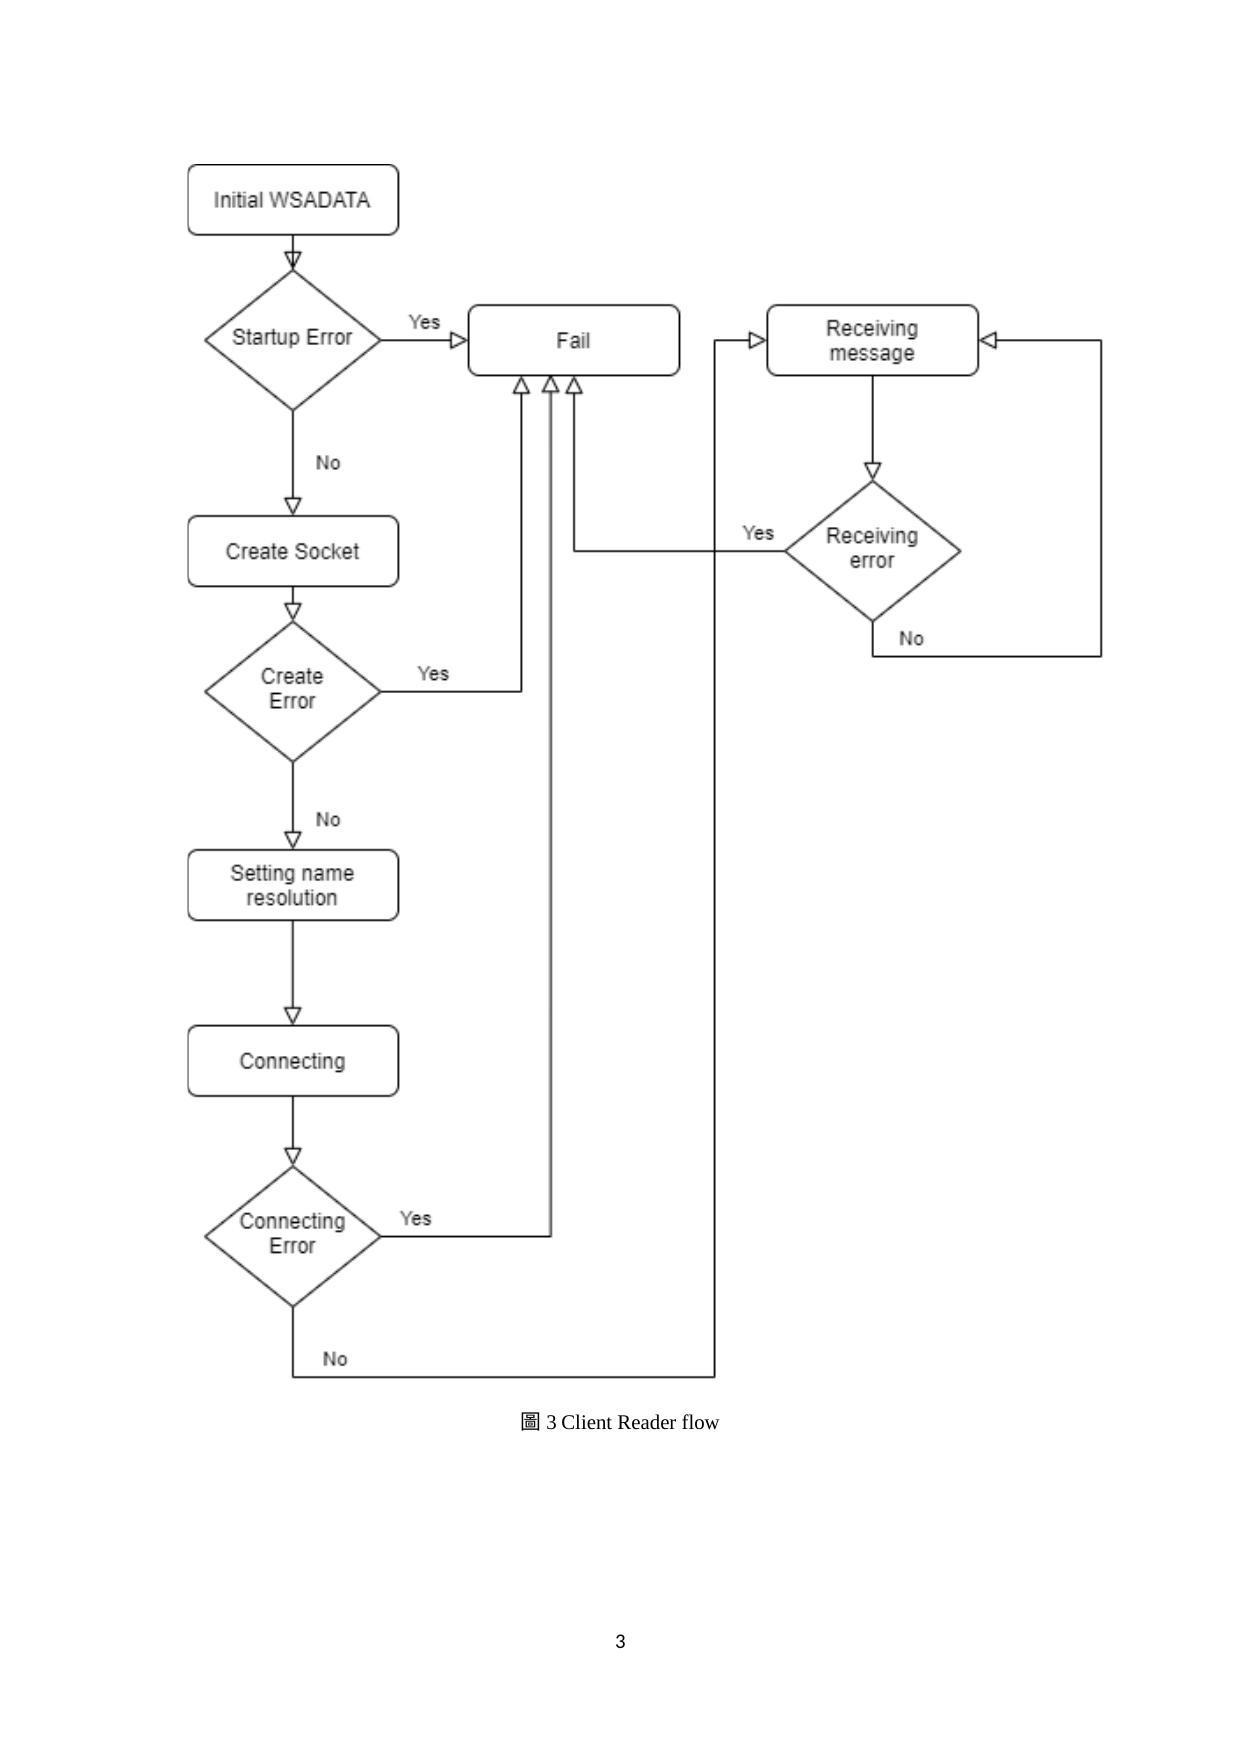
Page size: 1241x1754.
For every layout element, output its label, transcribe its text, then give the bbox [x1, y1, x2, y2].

picture [187, 164, 1120, 1396]
text 圖 3 Client Reader flow [187, 1402, 1053, 1439]
